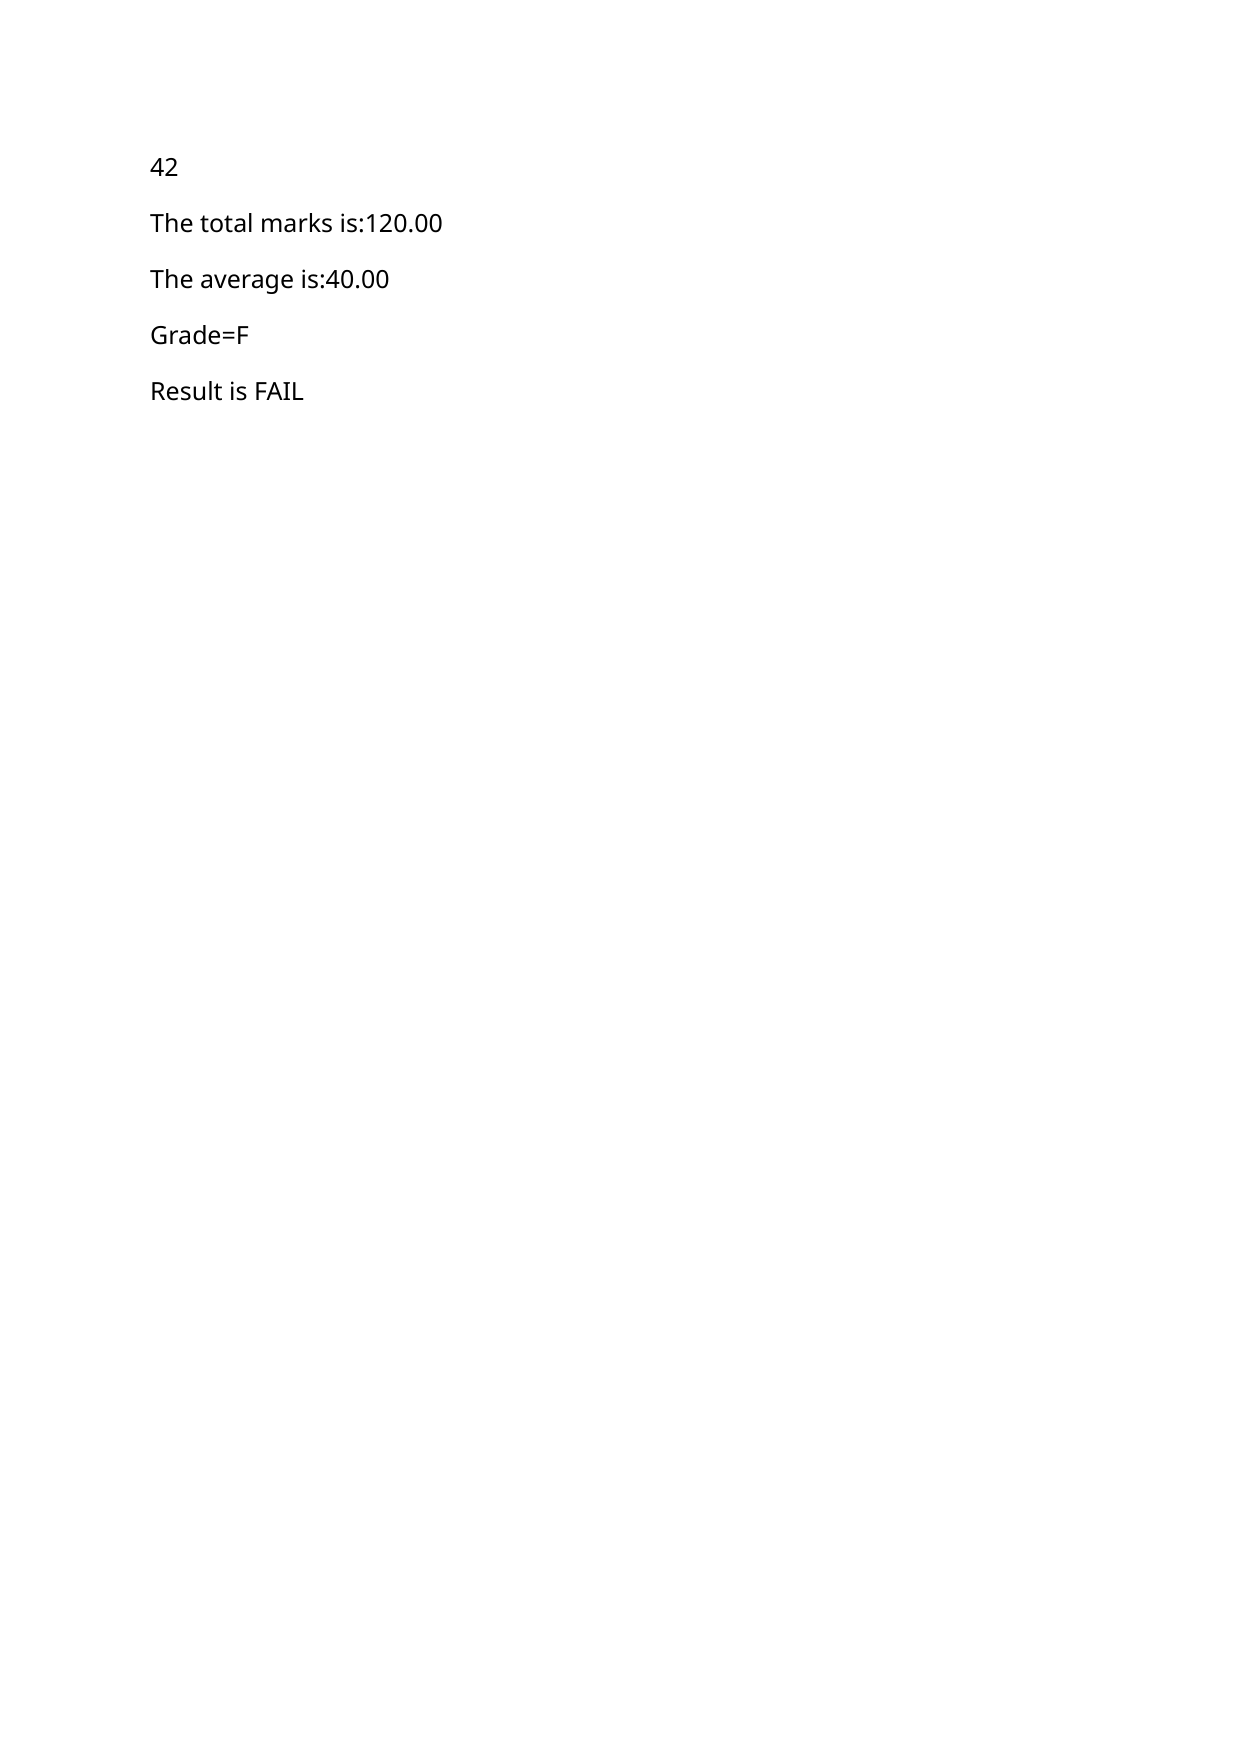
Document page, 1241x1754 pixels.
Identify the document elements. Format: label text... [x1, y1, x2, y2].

text The total marks is:120.00 [150, 206, 1090, 240]
text 42 [150, 150, 1090, 184]
text The average is:40.00 [150, 262, 1090, 296]
text Result is FAIL [150, 373, 1090, 407]
text Grade=F [150, 317, 1090, 352]
